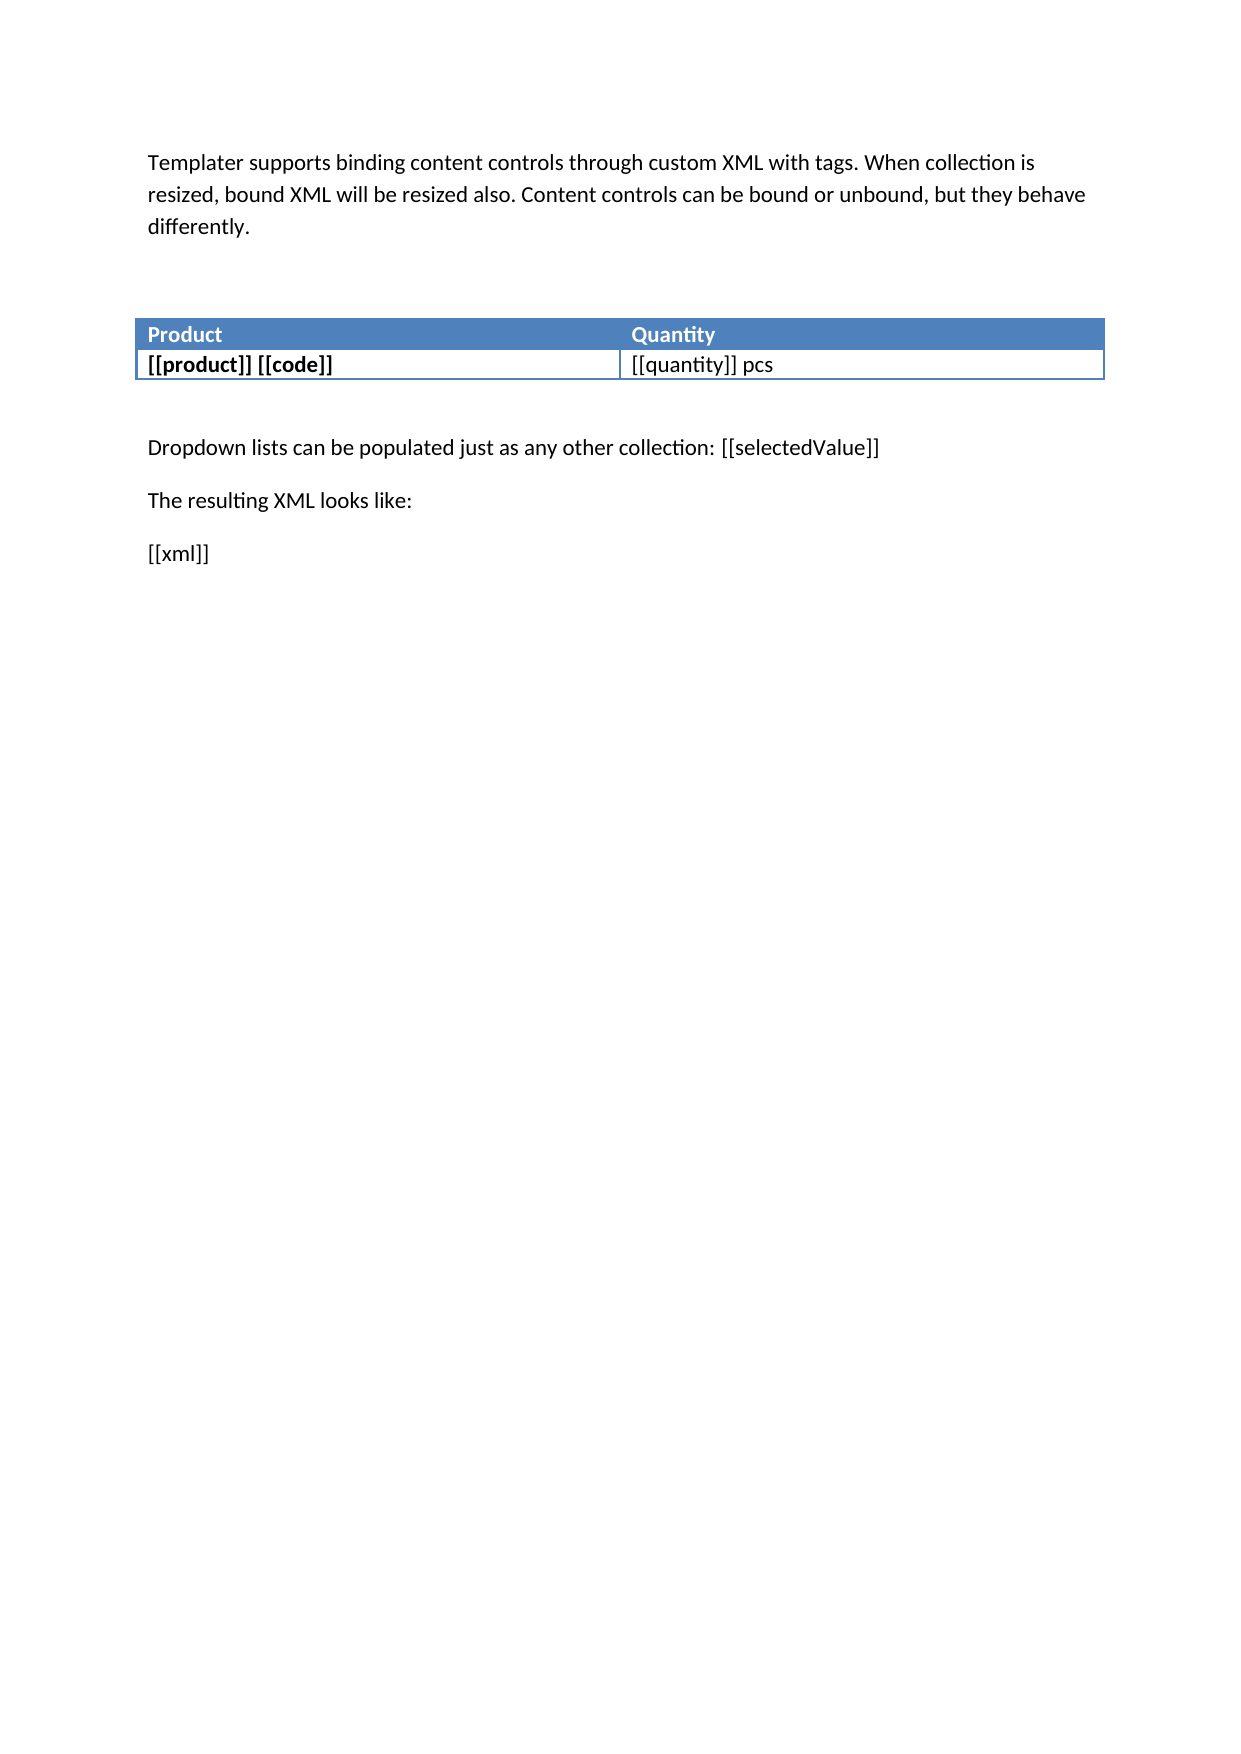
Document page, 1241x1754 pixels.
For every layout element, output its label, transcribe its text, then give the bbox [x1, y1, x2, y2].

text Dropdown lists can be populated just as any other collection: [148, 433, 1093, 461]
table_header Quantity [620, 320, 1103, 348]
text Templater supports binding content controls through custom XML with tags. When collection is resized, bound XML will be resized also. Content controls can be bound or unbound, but they behave differently. [148, 148, 1093, 240]
table_header Product [138, 320, 620, 348]
text The resulting XML looks like: [148, 486, 1093, 514]
